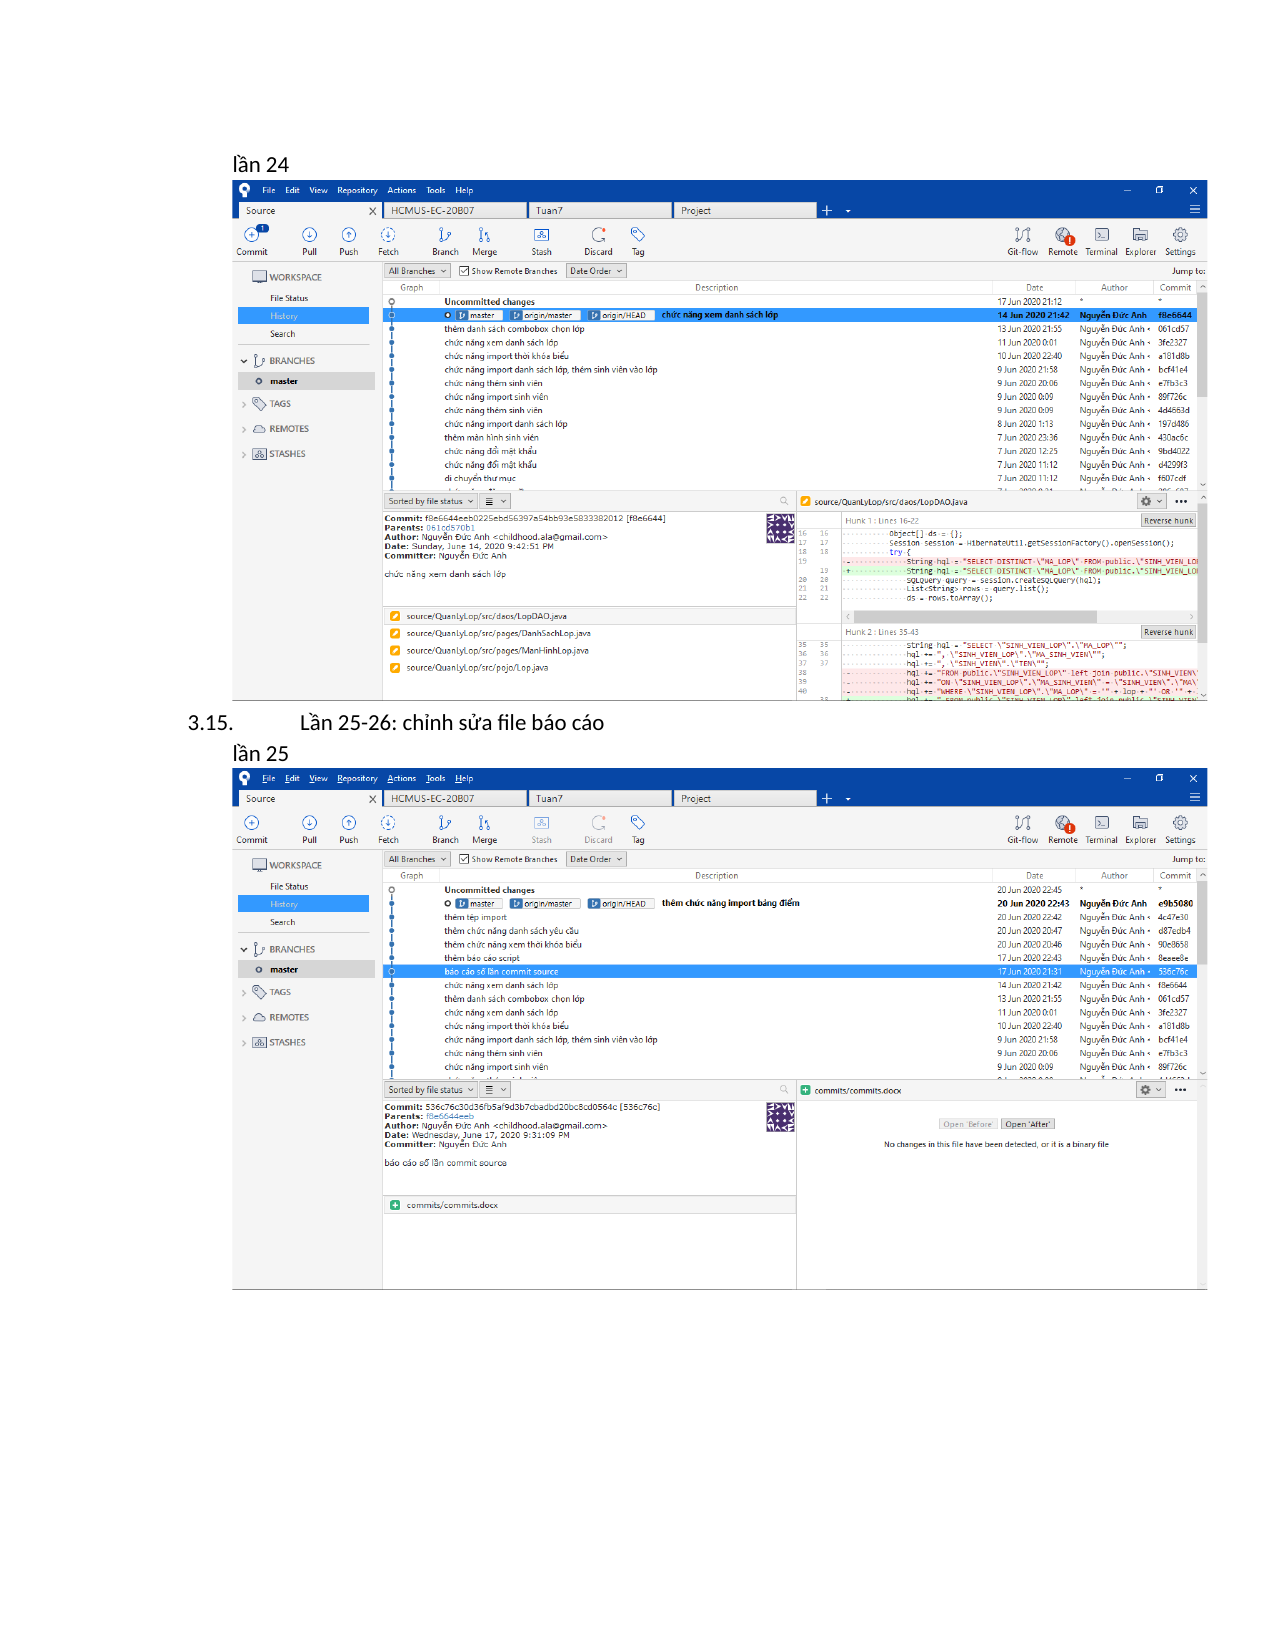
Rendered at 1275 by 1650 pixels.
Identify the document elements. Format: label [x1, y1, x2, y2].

picture [232, 180, 1208, 701]
picture [232, 768, 1208, 1290]
list [187, 708, 1125, 1289]
list [187, 150, 1125, 706]
